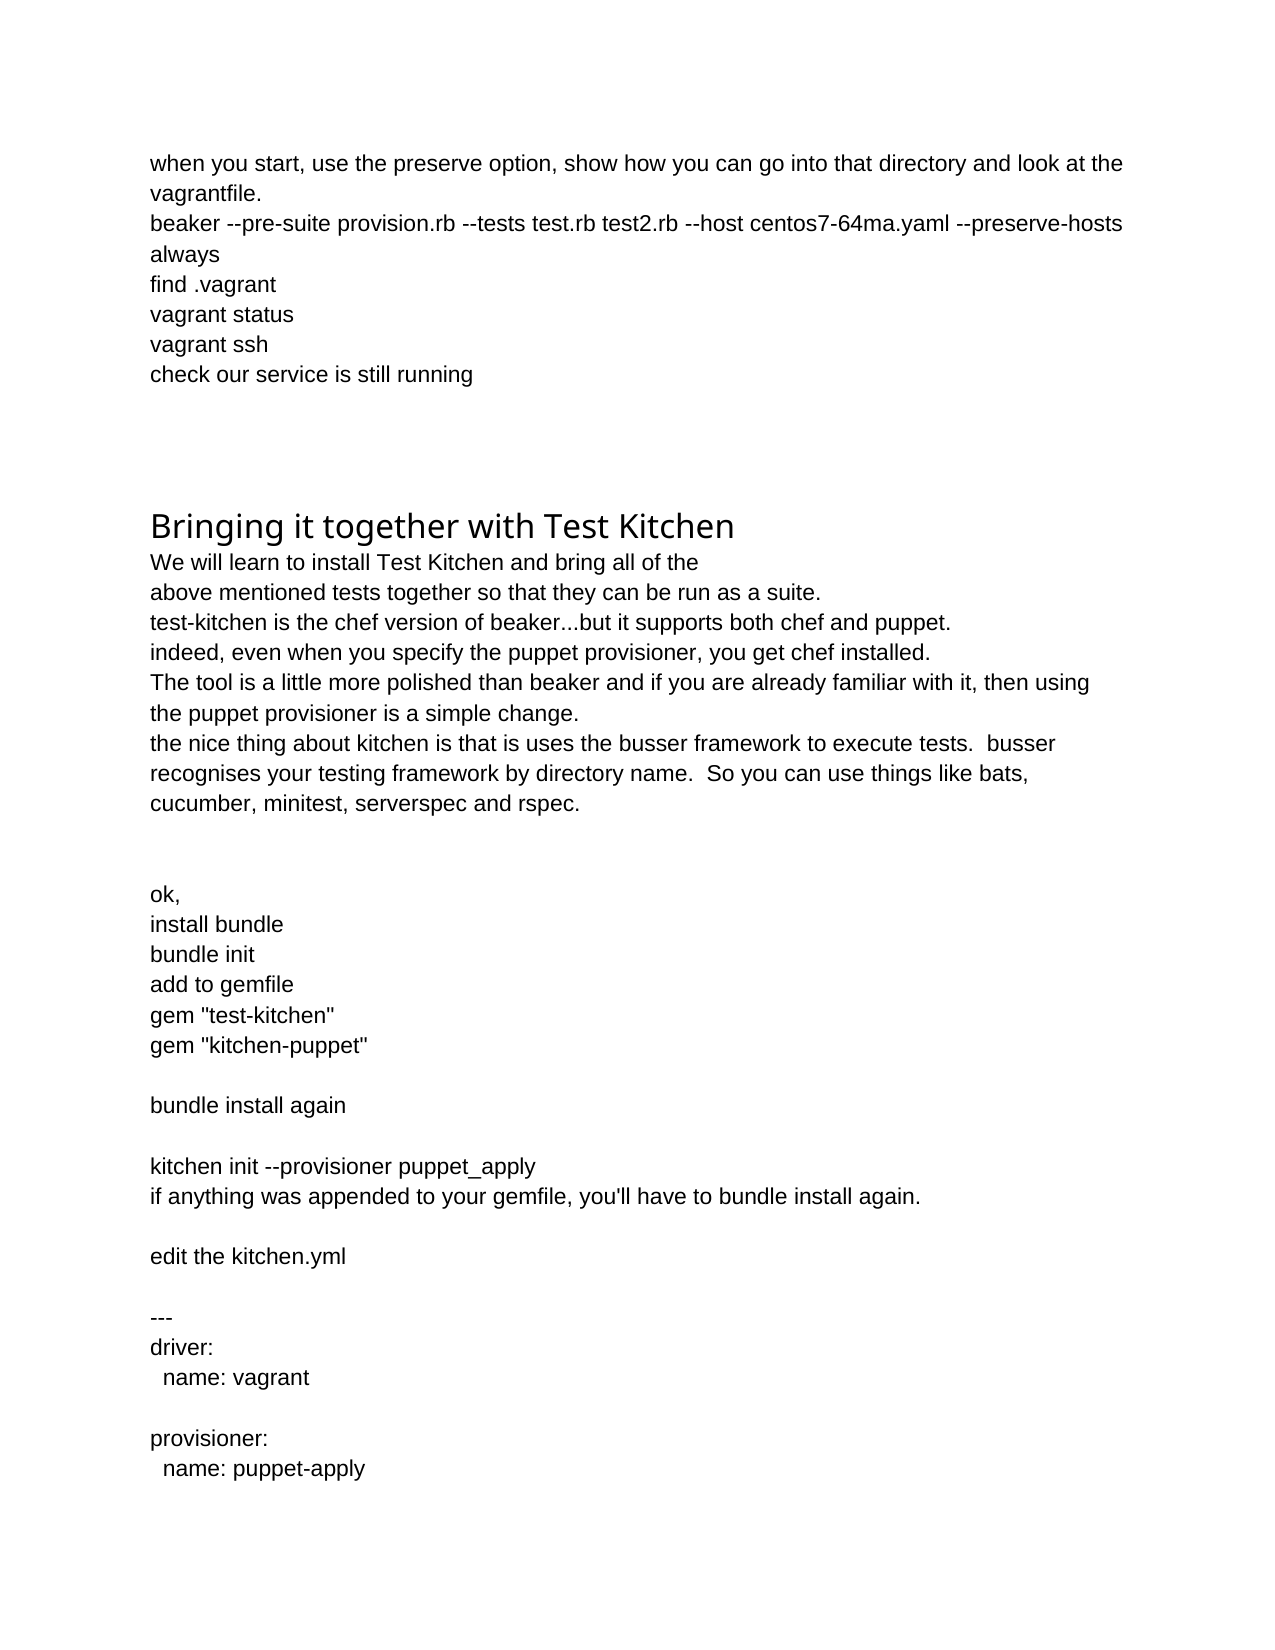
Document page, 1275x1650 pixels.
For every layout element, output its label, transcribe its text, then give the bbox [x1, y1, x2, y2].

text beaker --pre-suite provision.rb --tests test.rb test2.rb --host centos7-64ma.yaml --preserve-hosts always [150, 210, 1125, 267]
text --- [150, 1304, 1125, 1330]
text check our service is still running [150, 361, 1125, 388]
text gem "test-kitchen" [150, 1002, 1125, 1028]
text find .vagrant [150, 271, 1125, 297]
text if anything was appended to your gemfile, you'll have to bundle install again. [150, 1183, 1125, 1209]
text We will learn to install Test Kitchen and bring all of the above mentioned tests together so that they can be run as a suite. test-kitchen is the chef version of beaker...but it supports both chef and puppet. [150, 548, 1125, 635]
text bundle install again [150, 1092, 1125, 1119]
text kitchen init --provisioner puppet_apply [150, 1153, 1125, 1179]
text name: puppet-apply [150, 1455, 1125, 1481]
text indeed, even when you specify the puppet provisioner, you get chef installed. [150, 639, 1125, 666]
text ok, [150, 881, 1125, 907]
text add to gemfile [150, 971, 1125, 998]
text vagrant ssh [150, 331, 1125, 358]
text bundle init [150, 941, 1125, 968]
text driver: [150, 1334, 1125, 1360]
text vagrant status [150, 301, 1125, 327]
text the nice thing about kitchen is that is uses the busser framework to execute tests. busser recognises your testing framework by directory name. So you can use things like bats, cucumber, minitest, serverspec and rspec. [150, 730, 1125, 817]
subtitle Bringing it together with Test Kitchen [150, 503, 1125, 548]
text edit the kitchen.yml [150, 1243, 1125, 1270]
text The tool is a little more polished than beaker and if you are already familiar with it, then using the puppet provisioner is a simple change. [150, 669, 1125, 726]
text install bundle [150, 911, 1125, 937]
text when you start, use the preserve option, show how you can go into that directory and look at the vagrantfile. [150, 150, 1125, 207]
text gem "kitchen-puppet" [150, 1032, 1125, 1058]
text name: vagrant [150, 1364, 1125, 1391]
text provisioner: [150, 1424, 1125, 1451]
